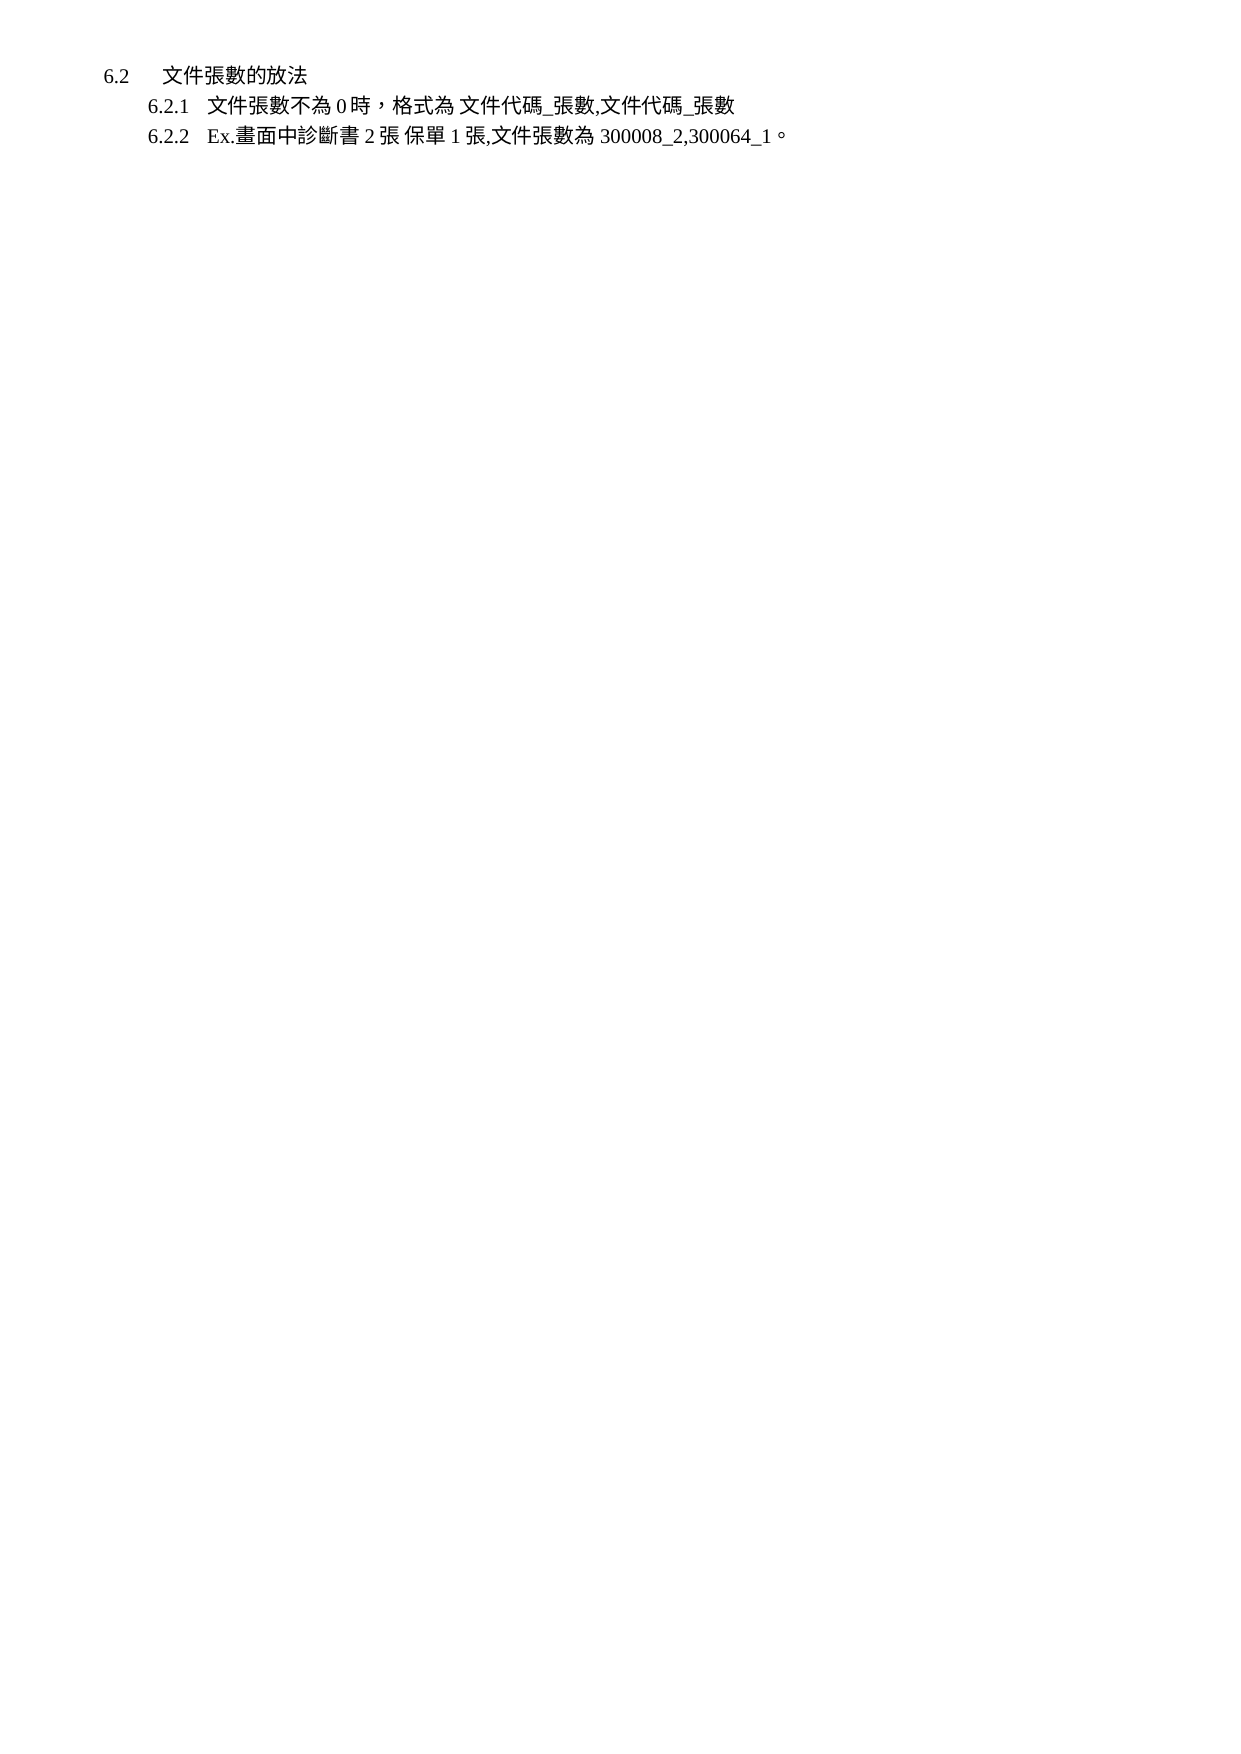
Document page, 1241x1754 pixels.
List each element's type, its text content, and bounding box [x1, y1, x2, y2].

list 文件張數不為0時，格式為 文件代碼_張數,文件代碼_張數 [148, 89, 1181, 119]
list 文件張數的放法 [103, 59, 1181, 89]
list Ex.畫面中診斷書2張 保單1張,文件張數為 300008_2,300064_1。 [148, 119, 1181, 150]
